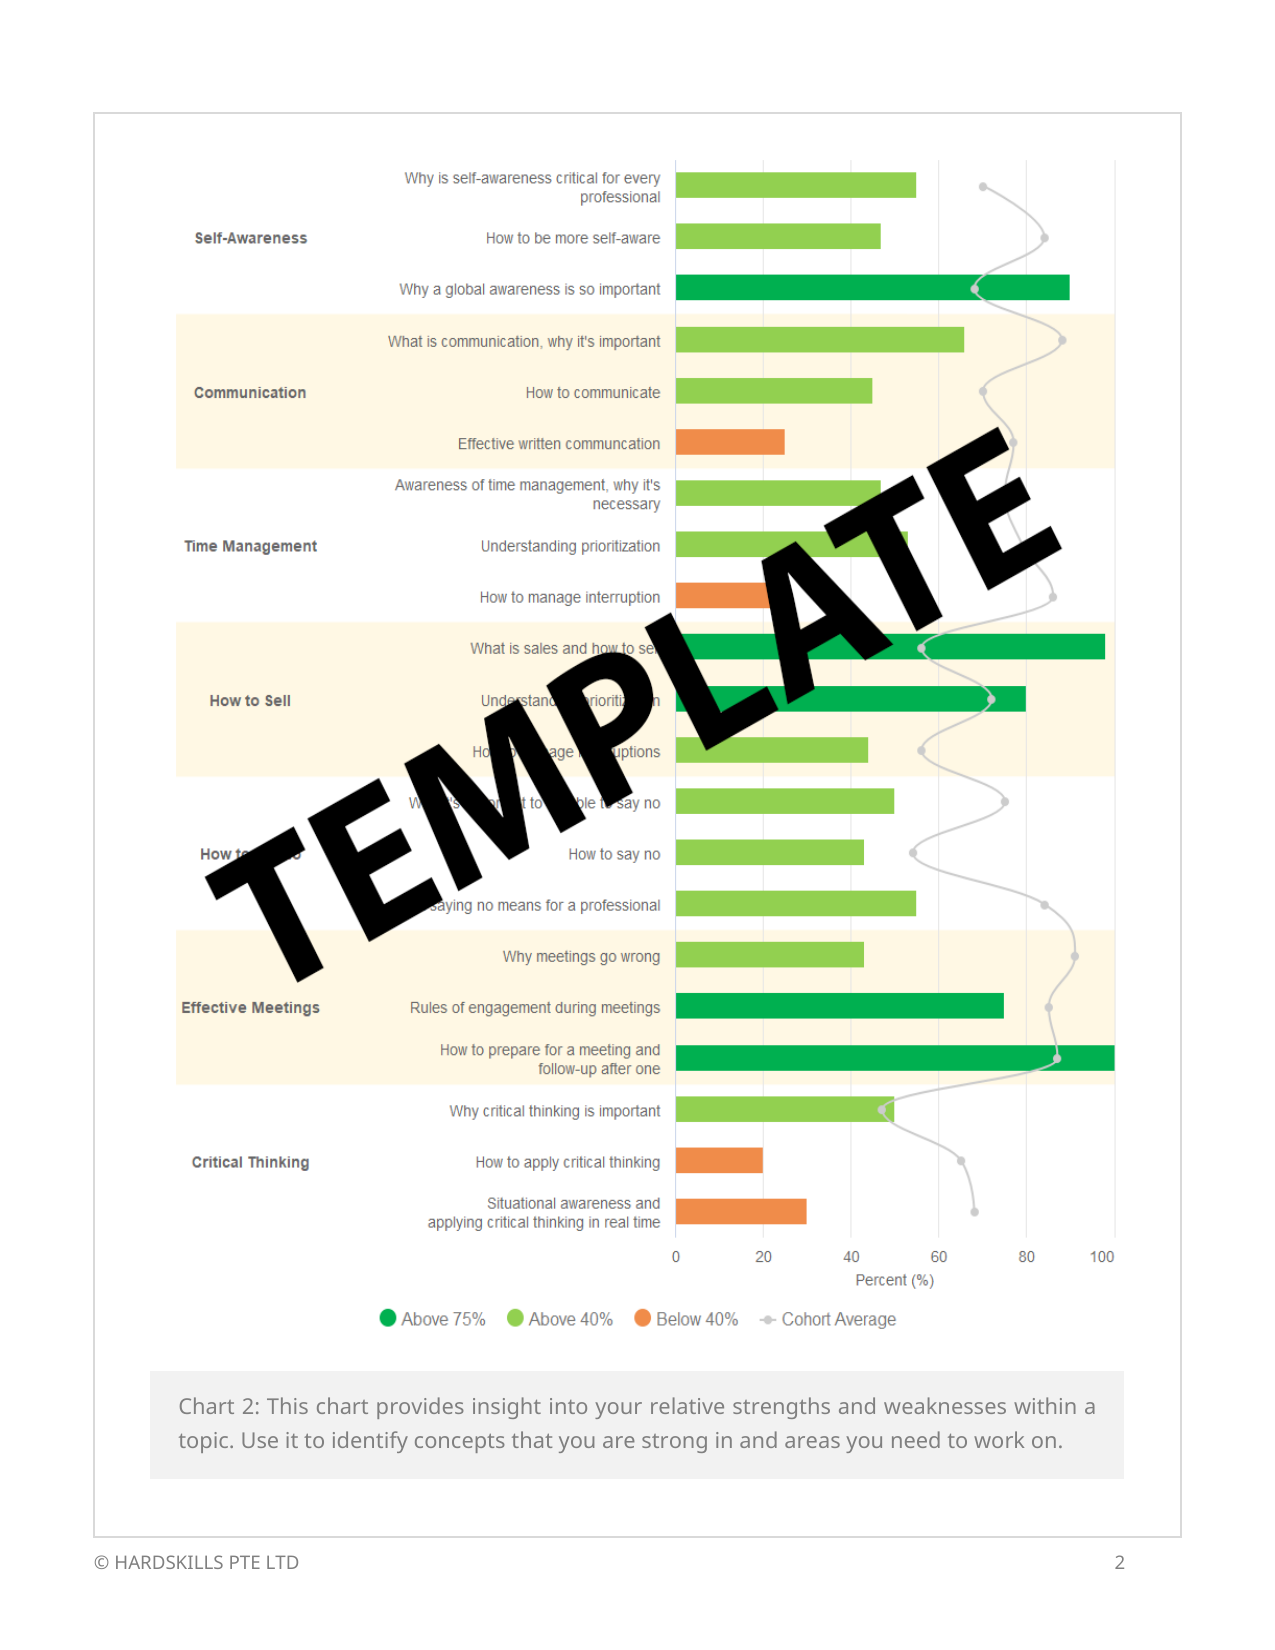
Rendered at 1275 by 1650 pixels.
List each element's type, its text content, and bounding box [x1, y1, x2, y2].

table_header Chart 2: This chart provides insight into your relative strengths and weaknesses within a topic. Use it to identify concepts that you are strong in and areas you need to work on. [150, 1371, 1124, 1479]
picture [150, 150, 1125, 1350]
